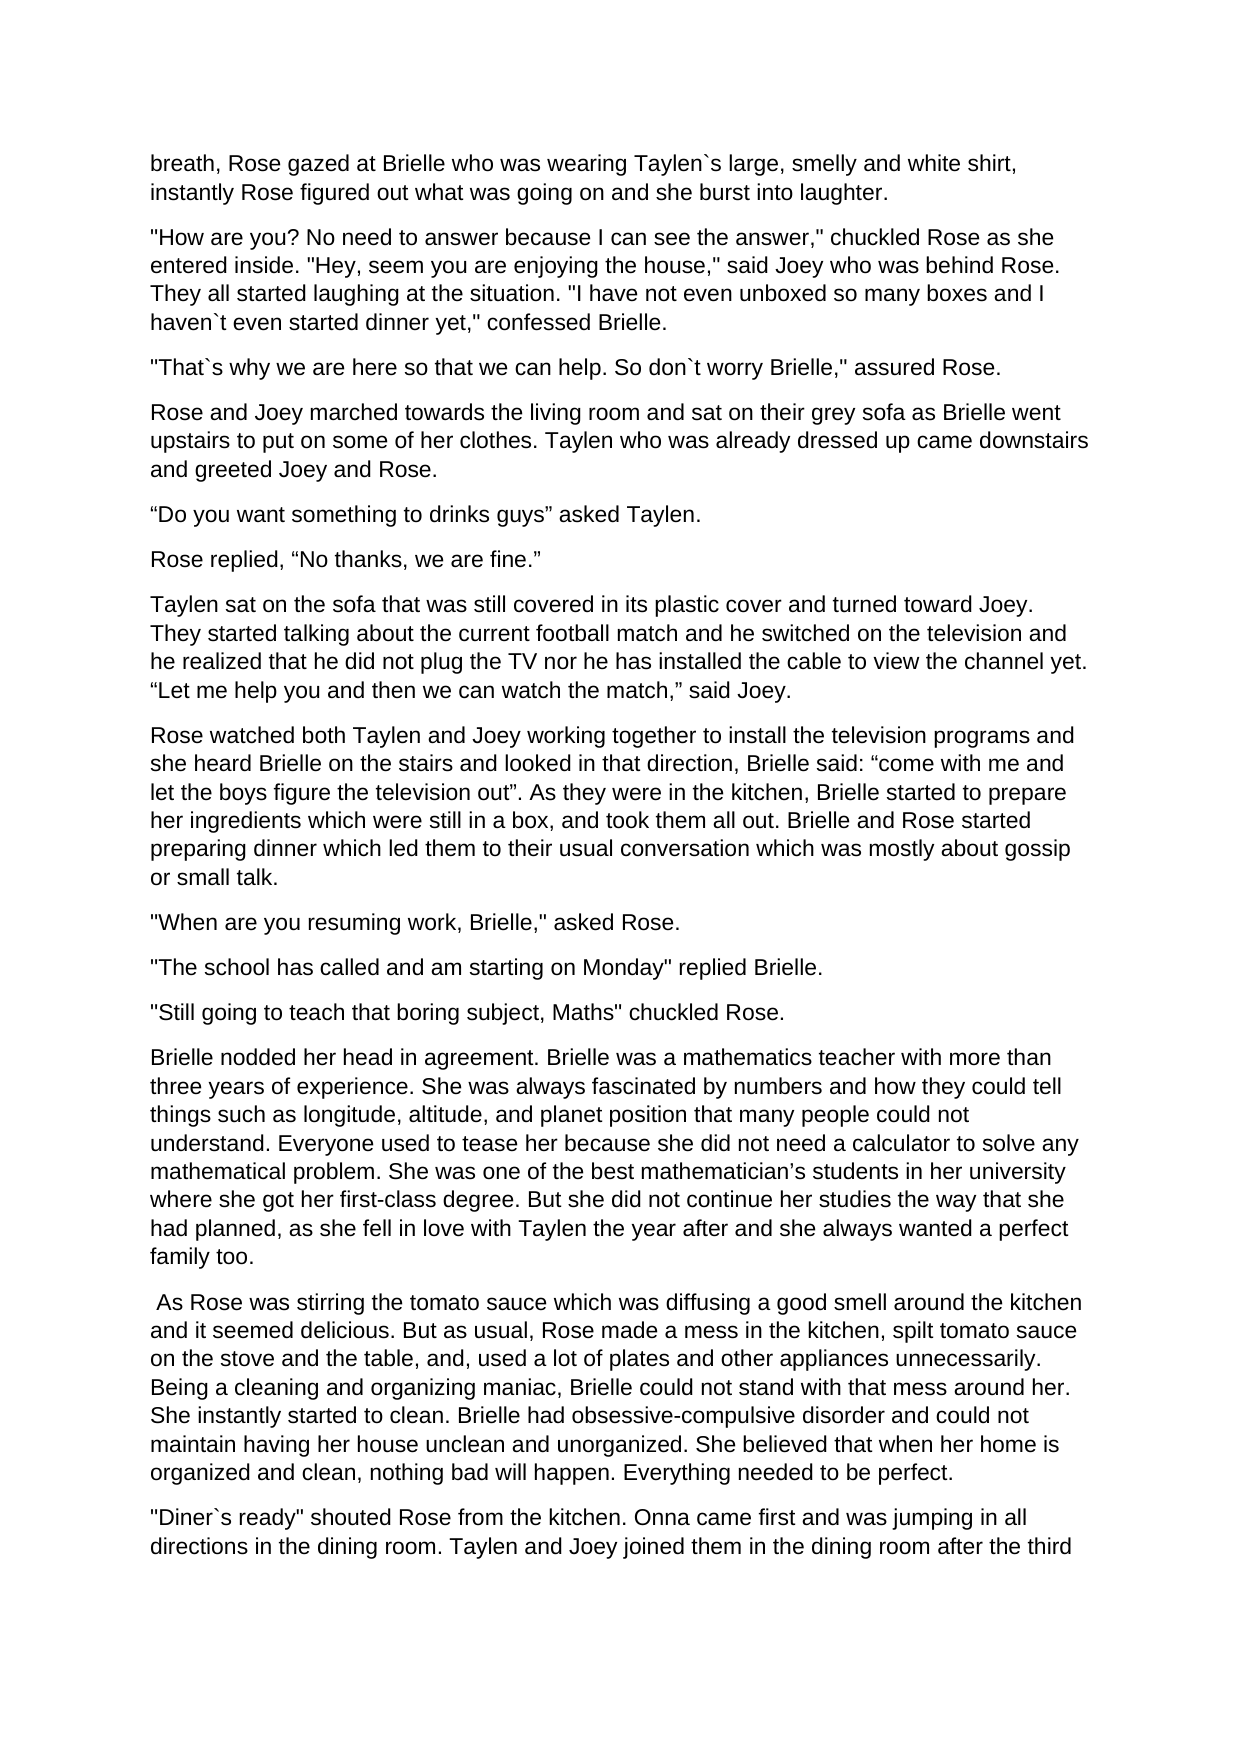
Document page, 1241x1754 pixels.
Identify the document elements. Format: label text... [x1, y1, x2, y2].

text "That`s why we are here so that we can help. So don`t worry Brielle," assured Rose. [150, 354, 1090, 380]
text "The school has called and am starting on Monday" replied Brielle. [150, 954, 1090, 980]
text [150, 1504, 1090, 1559]
text Rose replied, “No thanks, we are fine.” [150, 546, 1090, 572]
text "Still going to teach that boring subject, Maths" chuckled Rose. [150, 999, 1090, 1026]
text Brielle nodded her head in agreement. Brielle was a mathematics teacher with more than three years of experience. She was always fascinated by numbers and how they could tell things such as longitude, altitude, and planet position that many people could not understand. Everyone used to tease her because she did not need a calculator to solve any mathematical problem. She was one of the best mathematician’s students in her university where she got her first-class degree. But she did not continue her studies the way that she had planned, as she fell in love with Taylen the year after and she always wanted a perfect family too. [150, 1044, 1090, 1270]
text "When are you resuming work, Brielle," asked Rose. [150, 909, 1090, 935]
text Taylen sat on the sofa that was still covered in its plastic cover and turned toward Joey. They started talking about the current football match and he switched on the television and he realized that he did not plug the TV nor he has installed the cable to view the channel yet. “Let me help you and then we can watch the match,” said Joey. [150, 591, 1090, 703]
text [150, 150, 1090, 205]
text Rose and Joey marched towards the living room and sat on their grey sofa as Brielle went upstairs to put on some of her clothes. Taylen who was already dressed up came downstairs and greeted Joey and Rose. [150, 399, 1090, 482]
text "How are you? No need to answer because I can see the answer," chuckled Rose as she entered inside. "Hey, seem you are enjoying the house," said Joey who was behind Rose. They all started laughing at the situation. "I have not even unboxed so many boxes and I haven`t even started dinner yet," confessed Brielle. [150, 223, 1090, 335]
text As Rose was stirring the tomato sauce which was diffusing a good smell around the kitchen and it seemed delicious. But as usual, Rose made a mess in the kitchen, spilt tomato sauce on the stove and the table, and, used a lot of plates and other appliances unnecessarily. Being a cleaning and organizing maniac, Brielle could not stand with that mess around her. She instantly started to clean. Brielle had obsessive-compulsive disorder and could not maintain having her house unclean and unorganized. She believed that when her home is organized and clean, nothing bad will happen. Everything needed to be perfect. [150, 1288, 1090, 1485]
text Rose watched both Taylen and Joey working together to install the television programs and she heard Brielle on the stairs and looked in that direction, Brielle said: “come with me and let the boys figure the television out”. As they were in the kitchen, Brielle started to prepare her ingredients which were still in a box, and took them all out. Brielle and Rose started preparing dinner which led them to their usual conversation which was mostly about gossip or small talk. [150, 722, 1090, 890]
text “Do you want something to drinks guys” asked Taylen. [150, 501, 1090, 527]
